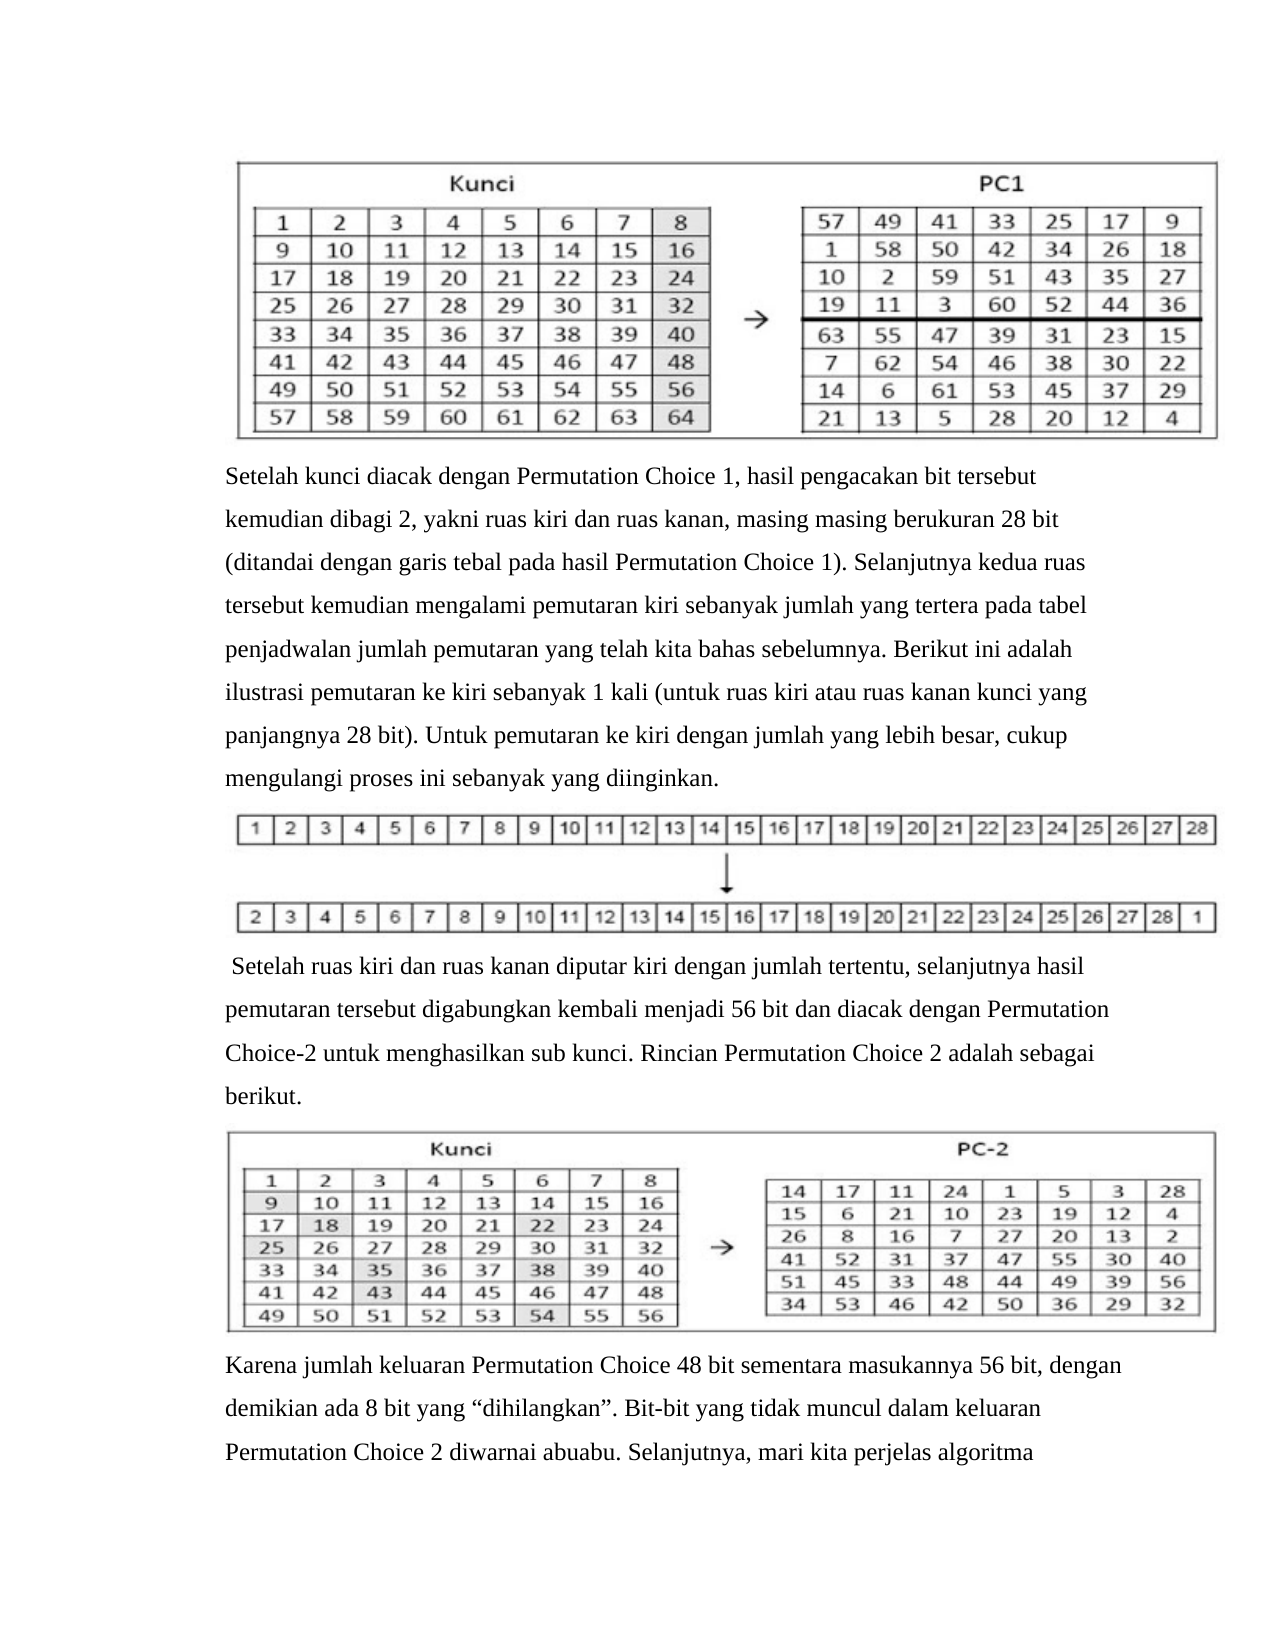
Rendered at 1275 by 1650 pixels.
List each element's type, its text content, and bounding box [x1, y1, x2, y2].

picture [225, 806, 1225, 938]
picture [225, 1123, 1225, 1337]
list Setelah ruas kiri dan ruas kanan diputar kiri dengan jumlah tertentu, selanjutnya hasil pemutaran tersebut digabungkan kembali menjadi 56 bit dan diacak dengan Permutation Choice‐2 untuk menghasilkan sub kunci. Rincian Permutation Choice 2 adalah sebagai berikut. [225, 951, 1125, 1109]
picture [225, 150, 1225, 447]
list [225, 1350, 1125, 1465]
list Setelah kunci diacak dengan Permutation Choice 1, hasil pengacakan bit tersebut kemudian dibagi 2, yakni ruas kiri dan ruas kanan, masing masing berukuran 28 bit (ditandai dengan garis tebal pada hasil Permutation Choice 1). Selanjutnya kedua ruas tersebut kemudian mengalami pemutaran kiri sebanyak jumlah yang tertera pada tabel penjadwalan jumlah pemutaran yang telah kita bahas sebelumnya. Berikut ini adalah ilustrasi pemutaran ke kiri sebanyak 1 kali (untuk ruas kiri atau ruas kanan kunci yang panjangnya 28 bit). Untuk pemutaran ke kiri dengan jumlah yang lebih besar, cukup mengulangi proses ini sebanyak yang diinginkan. [225, 447, 1125, 792]
